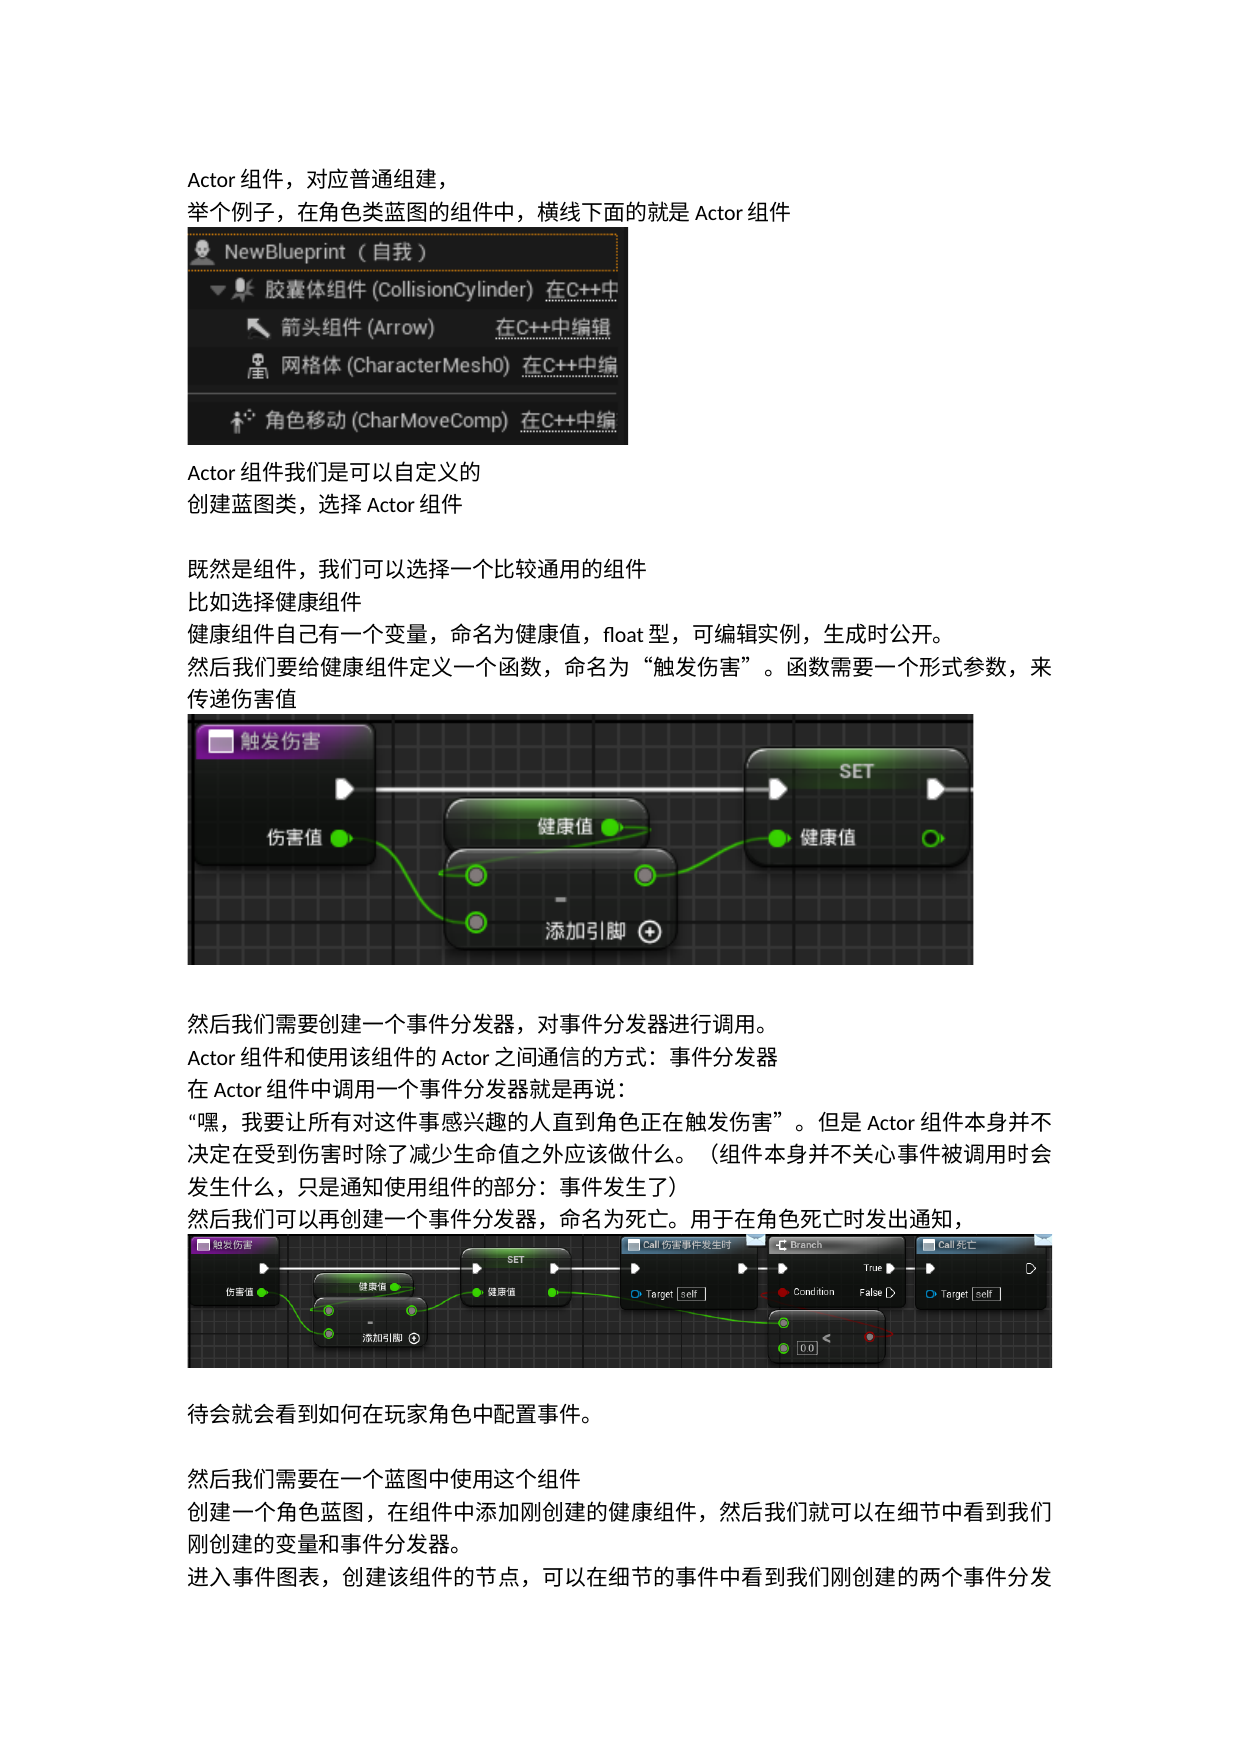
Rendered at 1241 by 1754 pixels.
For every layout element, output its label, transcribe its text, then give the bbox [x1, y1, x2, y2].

text 健康组件自己有一个变量，命名为健康值，float型，可编辑实例，生成时公开。 [187, 617, 1053, 649]
text 举个例子，在角色类蓝图的组件中，横线下面的就是Actor组件 [187, 194, 1053, 227]
text Actor组件，对应普通组建， [187, 162, 1053, 194]
text “嘿，我要让所有对这件事感兴趣的人直到角色正在触发伤害”。但是Actor组件本身并不决定在受到伤害时除了减少生命值之外应该做什么。（组件本身并不关心事件被调用时会发生什么，只是通知使用组件的部分：事件发生了） [187, 1104, 1053, 1202]
text Actor组件和使用该组件的Actor之间通信的方式：事件分发器 [187, 1039, 1053, 1072]
text 比如选择健康组件 [187, 584, 1053, 617]
text 然后我们需要创建一个事件分发器，对事件分发器进行调用。 [187, 1007, 1053, 1039]
text 然后我们要给健康组件定义一个函数，命名为“触发伤害”。函数需要一个形式参数，来传递伤害值 [187, 649, 1053, 714]
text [187, 1559, 1053, 1592]
text 创建蓝图类，选择Actor组件 [187, 487, 1053, 519]
text 既然是组件，我们可以选择一个比较通用的组件 [187, 552, 1053, 584]
text 然后我们可以再创建一个事件分发器，命名为死亡。用于在角色死亡时发出通知， [187, 1202, 1053, 1234]
text Actor组件我们是可以自定义的 [187, 454, 1053, 487]
picture [187, 714, 974, 965]
text 在Actor组件中调用一个事件分发器就是再说： [187, 1072, 1053, 1104]
text 待会就会看到如何在玩家角色中配置事件。 [187, 1397, 1053, 1429]
picture [187, 1234, 1053, 1368]
picture [187, 227, 629, 445]
text 创建一个角色蓝图，在组件中添加刚创建的健康组件，然后我们就可以在细节中看到我们刚创建的变量和事件分发器。 [187, 1494, 1053, 1559]
text 然后我们需要在一个蓝图中使用这个组件 [187, 1462, 1053, 1494]
